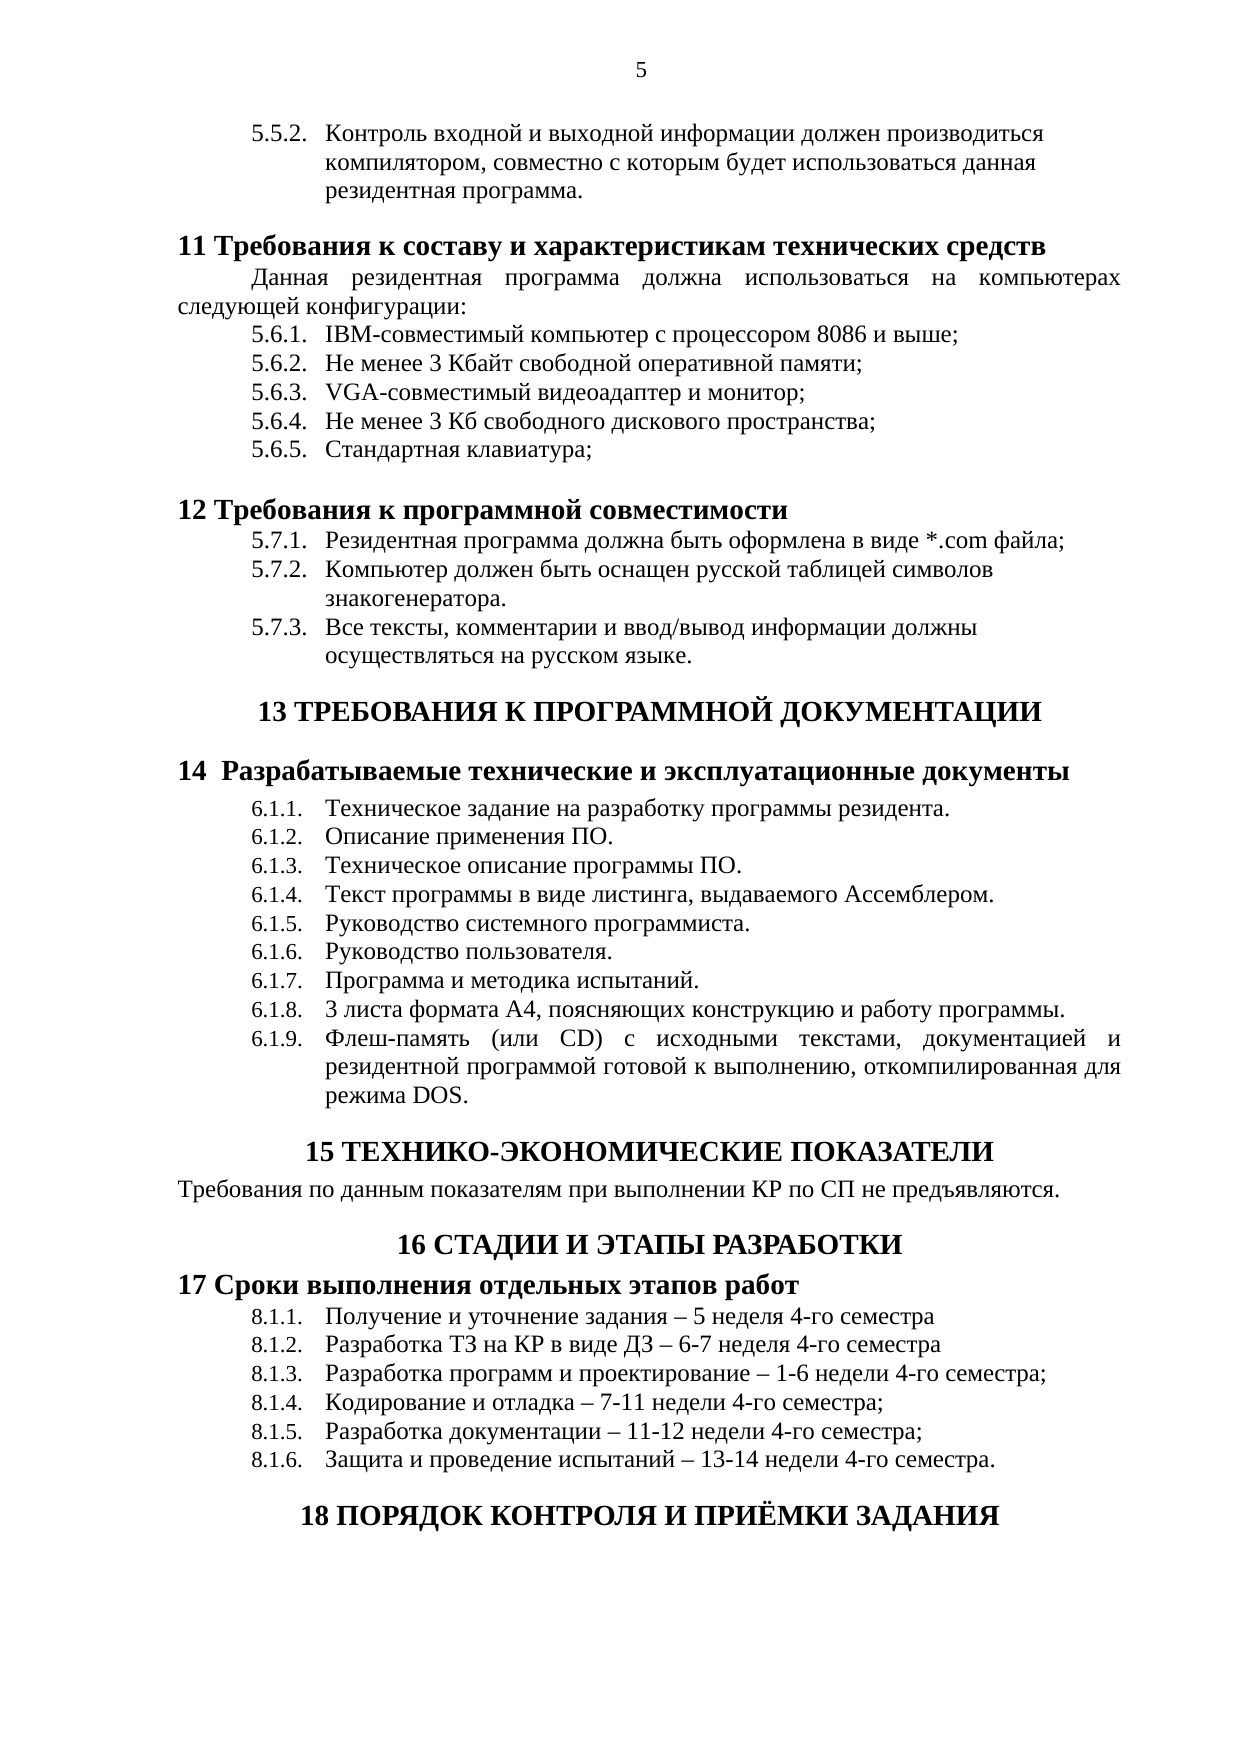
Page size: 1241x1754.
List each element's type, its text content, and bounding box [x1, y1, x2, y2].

subtitle VGA-совместимый видеоадаптер и монитор; [251, 377, 1122, 406]
list Разработка ТЗ на КР в виде ДЗ – 6-7 неделя 4-го семестра [251, 1329, 1122, 1358]
list Флеш-память (или CD) с исходными текстами, документацией и резидентной программой готовой к выполнению, откомпилированная для режима DOS. [251, 1023, 1122, 1109]
list Программа и методика испытаний. [251, 965, 1122, 994]
subtitle ПОРЯДОК КОНТРОЛЯ И ПРИЁМКИ ЗАДАНИЯ [177, 1498, 1122, 1532]
subtitle СТАДИИ И ЭТАПЫ РАЗРАБОТКИ [177, 1227, 1122, 1261]
list Не менее 3 Кб свободного дискового пространства; [251, 406, 1122, 434]
subtitle Разрабатываемые технические и эксплуатационные документы [177, 753, 1122, 786]
list Руководство пользователя. [251, 936, 1122, 965]
list Описание применения ПО. [251, 821, 1122, 850]
list Разработка программ и проектирование – 1-6 недели 4-го семестра; [251, 1358, 1122, 1387]
list Защита и проведение испытаний – 13-14 недели 4-го семестра. [251, 1444, 1122, 1473]
subtitle Требования к составу и характеристикам технических средств [177, 228, 1122, 262]
subtitle ТРЕБОВАНИЯ К ПРОГРАММНОЙ ДОКУМЕНТАЦИИ [177, 694, 1122, 728]
list Техническое описание программы ПО. [251, 850, 1122, 879]
list Техническое задание на разработку программы резидента. [251, 793, 1122, 821]
list Руководство системного программиста. [251, 908, 1122, 936]
text Данная резидентная программа должна использоваться на компьютерах следующей конфигурации: [177, 262, 1122, 319]
list Текст программы в виде листинга, выдаваемого Ассемблером. [251, 879, 1122, 908]
list Получение и уточнение задания – 5 неделя 4-го семестра [251, 1301, 1122, 1329]
list Контроль входной и выходной информации должен производиться компилятором, совместно с которым будет использоваться данная резидентная программа. [251, 118, 1122, 204]
list 3 листа формата А4, поясняющих конструкцию и работу программы. [251, 994, 1122, 1023]
subtitle ТЕХНИКО-ЭКОНОМИЧЕСКИЕ ПОКАЗАТЕЛИ [177, 1134, 1122, 1167]
list Резидентная программа должна быть оформлена в виде *.com файла; [251, 526, 1122, 554]
subtitle Не менее 3 Кбайт свободной оперативной памяти; [251, 348, 1122, 377]
subtitle IBM-совместимый компьютер с процессором 8086 и выше; [251, 319, 1122, 348]
subtitle Сроки выполнения отдельных этапов работ [177, 1267, 1122, 1301]
list Все тексты, комментарии и ввод/вывод информации должны осуществляться на русском языке. [251, 612, 1122, 669]
list Кодирование и отладка – 7-11 недели 4-го семестра; [251, 1387, 1122, 1416]
subtitle Требования к программной совместимости [177, 492, 1122, 526]
text Требования по данным показателям при выполнении КР по СП не предъявляются. [177, 1174, 1122, 1202]
list Разработка документации – 11-12 недели 4-го семестра; [251, 1416, 1122, 1444]
subtitle Стандартная клавиатура; [251, 434, 1122, 463]
list Компьютер должен быть оснащен русской таблицей символов знакогенератора. [251, 554, 1122, 612]
